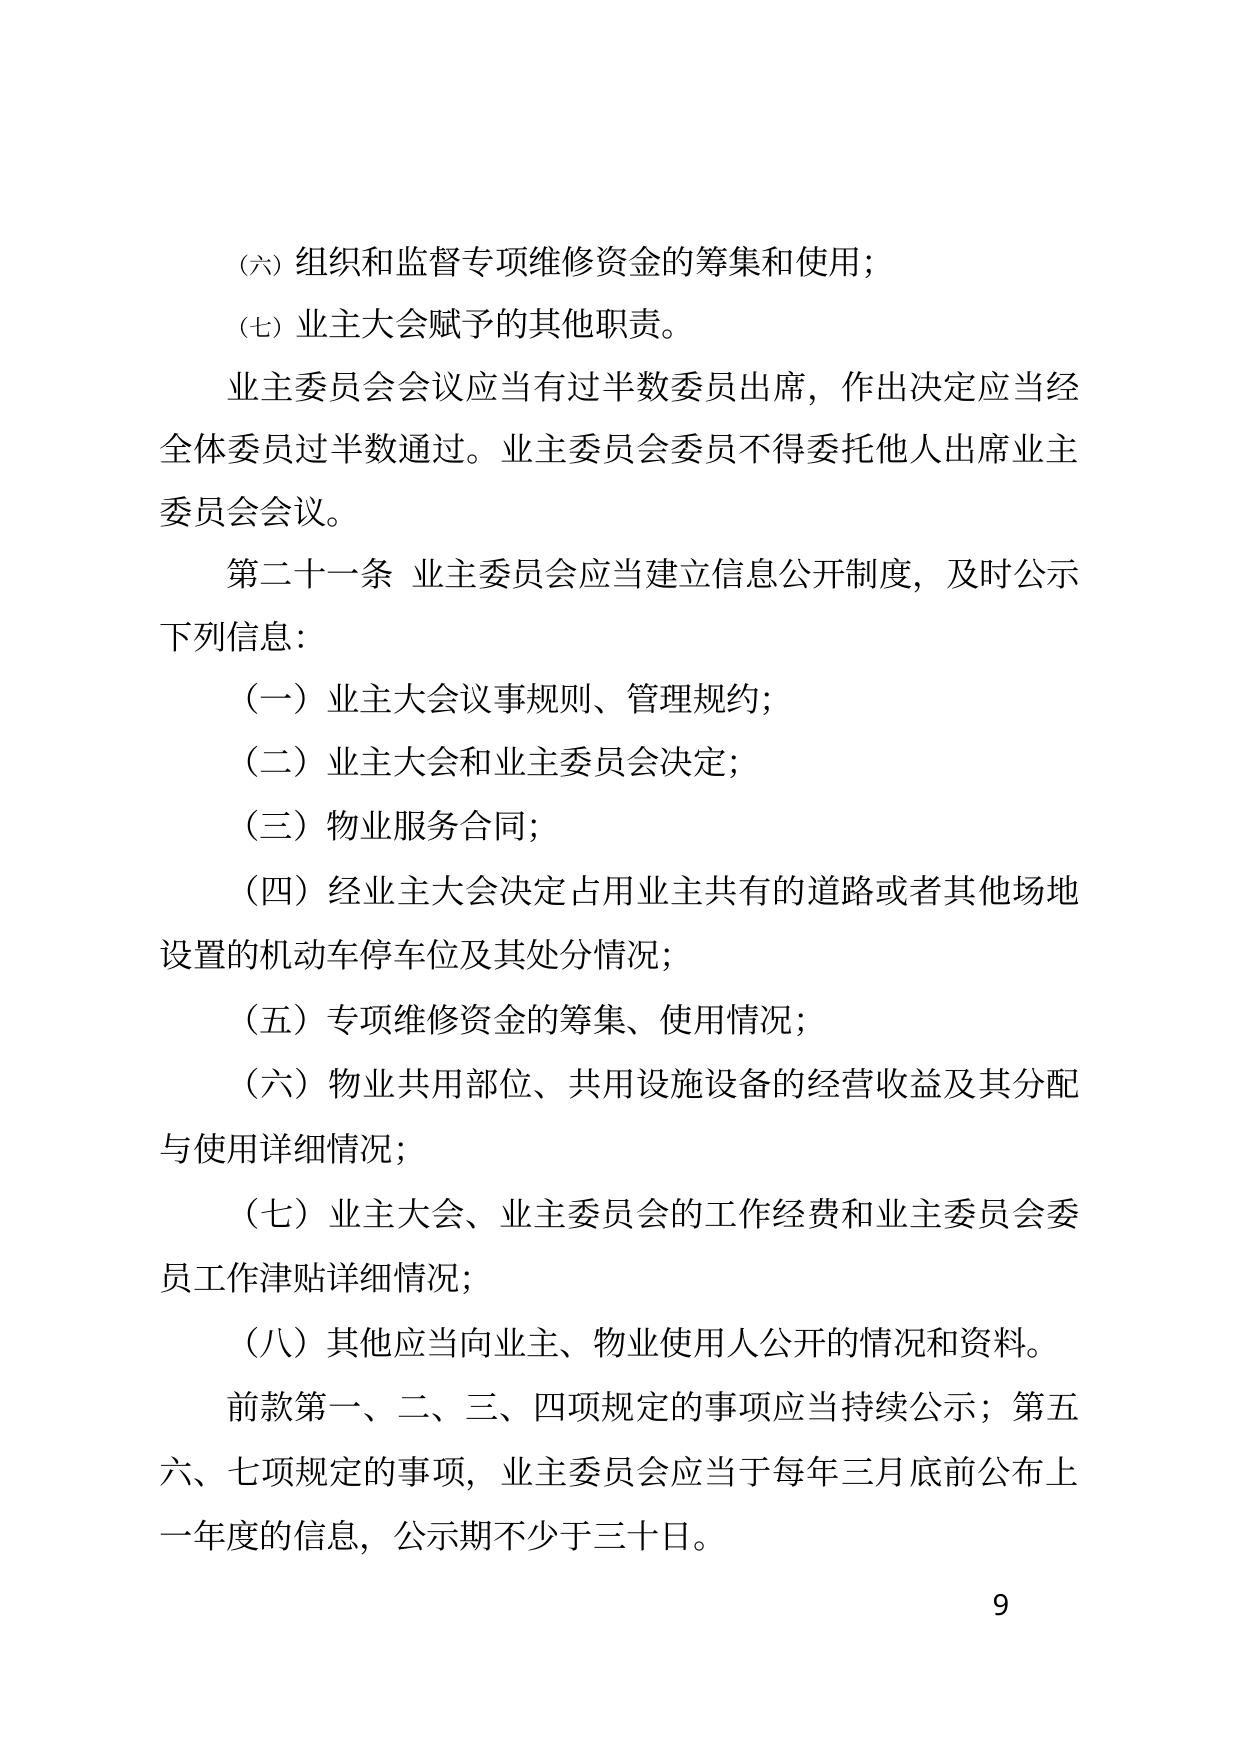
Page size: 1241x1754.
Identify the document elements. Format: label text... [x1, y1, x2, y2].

text （五）专项维修资金的筹集、使用情况； [159, 981, 1081, 1045]
text 前款第一、二、三、四项规定的事项应当持续公示；第五、六、七项规定的事项，业主委员会应当于每年三月底前公布上一年度的信息，公示期不少于三十日。 [159, 1368, 1081, 1562]
text （三）物业服务合同； [159, 787, 1081, 851]
text （二）业主大会和业主委员会决定； [159, 724, 1081, 787]
list 组织和监督专项维修资金的筹集和使用； [159, 224, 1081, 287]
text 业主委员会会议应当有过半数委员出席，作出决定应当经全体委员过半数通过。业主委员会委员不得委托他人出席业主委员会会议。 [159, 349, 1081, 537]
text （四）经业主大会决定占用业主共有的道路或者其他场地设置的机动车停车位及其处分情况； [159, 851, 1081, 981]
list 业主大会赋予的其他职责。 [159, 287, 1081, 349]
text 第二十一条 业主委员会应当建立信息公开制度，及时公示下列信息： [159, 537, 1081, 662]
text （六）物业共用部位、共用设施设备的经营收益及其分配与使用详细情况； [159, 1045, 1081, 1174]
text （一）业主大会议事规则、管理规约； [159, 662, 1081, 724]
text （七）业主大会、业主委员会的工作经费和业主委员会委员工作津贴详细情况； [159, 1174, 1081, 1303]
text （八）其他应当向业主、物业使用人公开的情况和资料。 [159, 1303, 1081, 1368]
